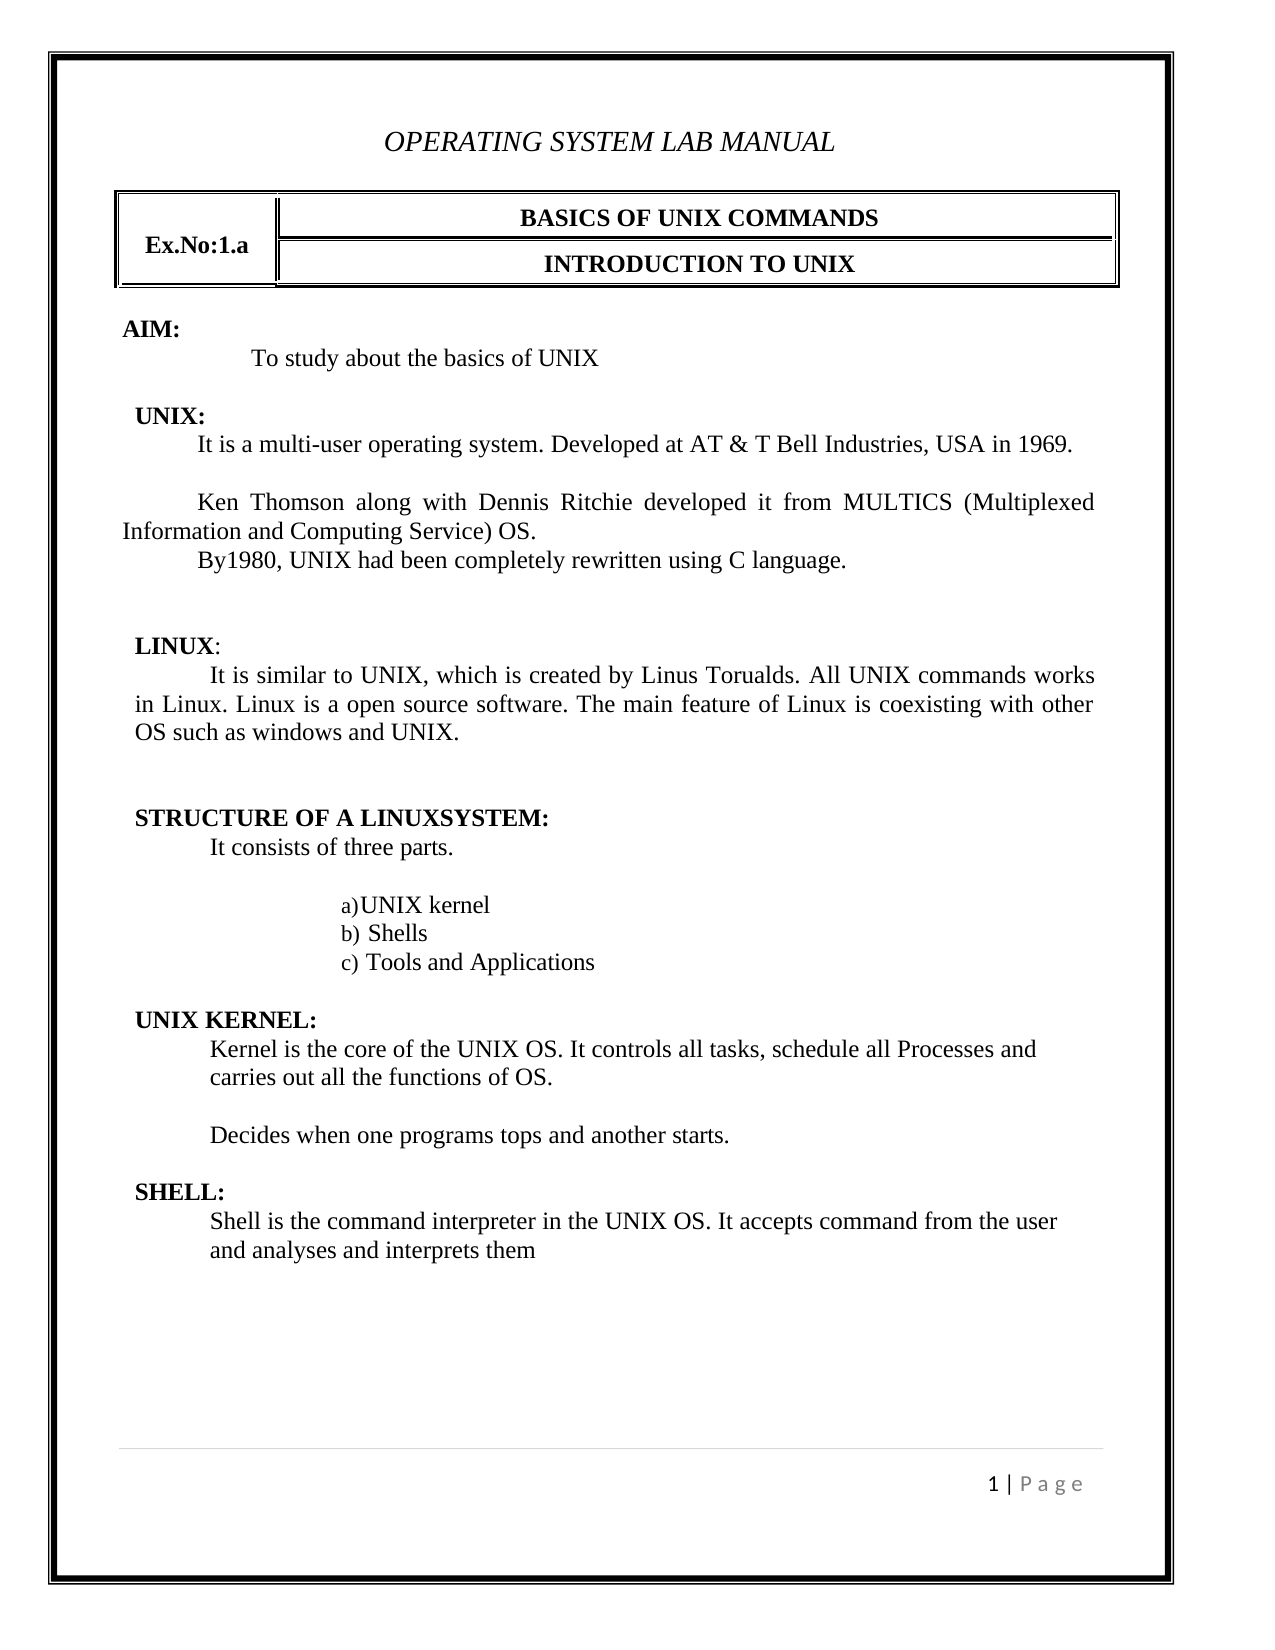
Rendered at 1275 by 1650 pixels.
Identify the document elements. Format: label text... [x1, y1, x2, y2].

list UNIX kernel [341, 890, 1183, 918]
text Kernel is the core of the UNIX OS. It controls all tasks, schedule all Processes and carries out all the functions of OS. [209, 1034, 1086, 1091]
text Ken Thomson along with Dennis Ritchie developed it from MULTICS (Multiplexed Information and Computing Service) OS. [122, 487, 1095, 545]
table_cell INTRODUCTION TO UNIX [278, 236, 1115, 283]
table_header BASICS OF UNIX COMMANDS [278, 194, 1115, 236]
text It is a multi-user operating system. Developed at AT & T Bell Industries, USA in 1969. [197, 430, 1183, 458]
text It is similar to UNIX, which is created by Linus Torualds. All UNIX commands works in Linux. Linux is a open source software. The main feature of Linux is coexisting with other OS such as windows and UNIX. [134, 660, 1095, 746]
text Shell is the command interpreter in the UNIX OS. It accepts command from the user and analyses and interprets them [209, 1206, 1086, 1264]
text To study about the basics of UNIX [251, 344, 1183, 372]
text By1980, UNIX had been completely rewritten using C language. [197, 545, 1183, 574]
subtitle SHELL: [134, 1178, 1183, 1206]
table_header Ex.No:1.a [119, 194, 278, 283]
subtitle LINUX: [134, 631, 1183, 660]
subtitle UNIX: [134, 401, 1183, 430]
list Tools and Applications [341, 947, 1183, 976]
text Decides when one programs tops and another starts. [209, 1120, 1183, 1148]
list Shells [341, 918, 1183, 947]
text OPERATING SYSTEM LAB MANUAL [92, 124, 1131, 158]
subtitle STRUCTURE OF A LINUXSYSTEM: [134, 804, 1183, 832]
subtitle UNIX KERNEL: [134, 1005, 1183, 1034]
text It consists of three parts. [209, 832, 1183, 861]
subtitle AIM: [122, 315, 1183, 344]
